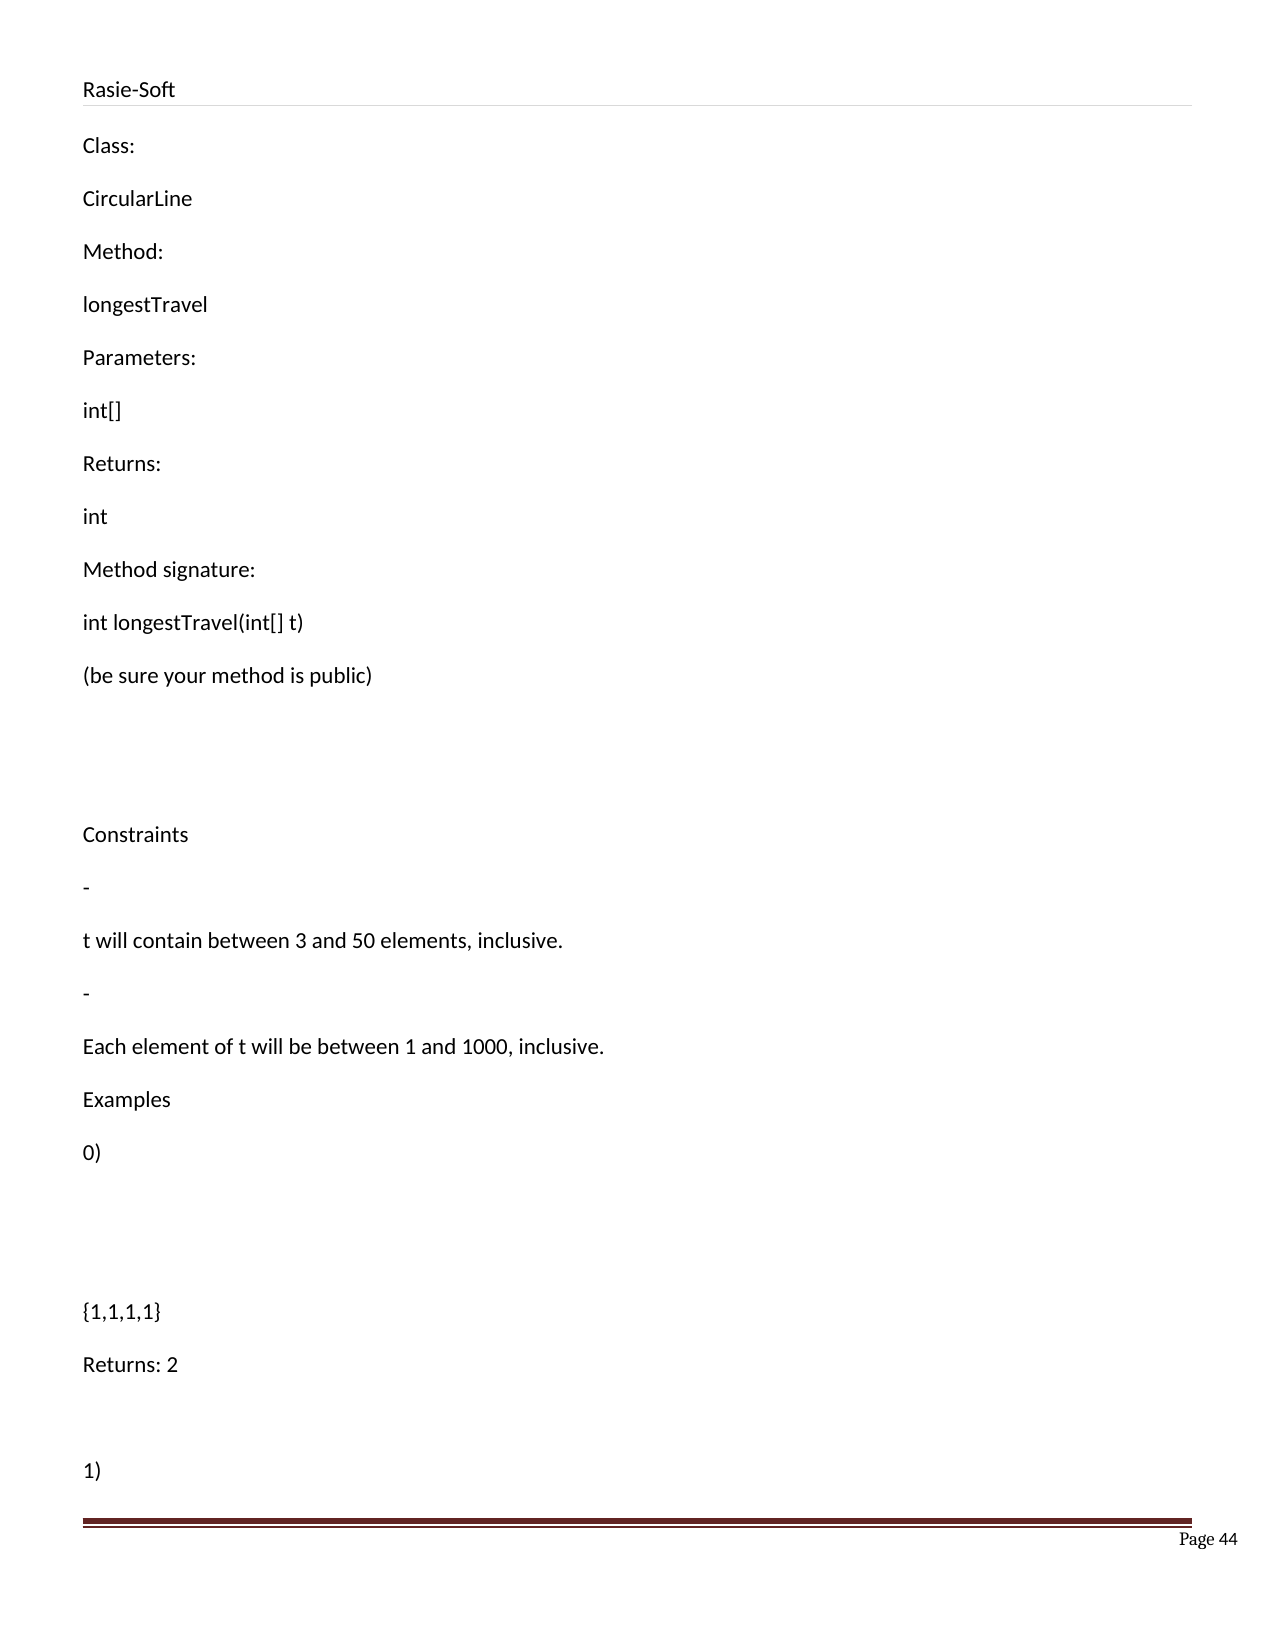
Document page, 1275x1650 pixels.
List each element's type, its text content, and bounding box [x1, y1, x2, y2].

text - [83, 873, 1192, 901]
text int[] [83, 396, 1192, 424]
text Class: [83, 131, 1192, 159]
text Method: [83, 237, 1192, 265]
text int [83, 502, 1192, 530]
text int longestTravel(int[] t) [83, 608, 1192, 636]
text Returns: [83, 449, 1192, 477]
text {1,1,1,1} [83, 1297, 1192, 1325]
text CircularLine [83, 184, 1192, 212]
text Constraints [83, 820, 1192, 848]
text Each element of t will be between 1 and 1000, inclusive. [83, 1032, 1192, 1060]
text - [83, 979, 1192, 1007]
text Method signature: [83, 555, 1192, 583]
text 1) [83, 1456, 1192, 1484]
text Returns: 2 [83, 1350, 1192, 1378]
text t will contain between 3 and 50 elements, inclusive. [83, 926, 1192, 954]
text Parameters: [83, 343, 1192, 371]
text longestTravel [83, 290, 1192, 318]
text 0) [83, 1138, 1192, 1166]
text Examples [83, 1085, 1192, 1113]
text (be sure your method is public) [83, 661, 1192, 689]
